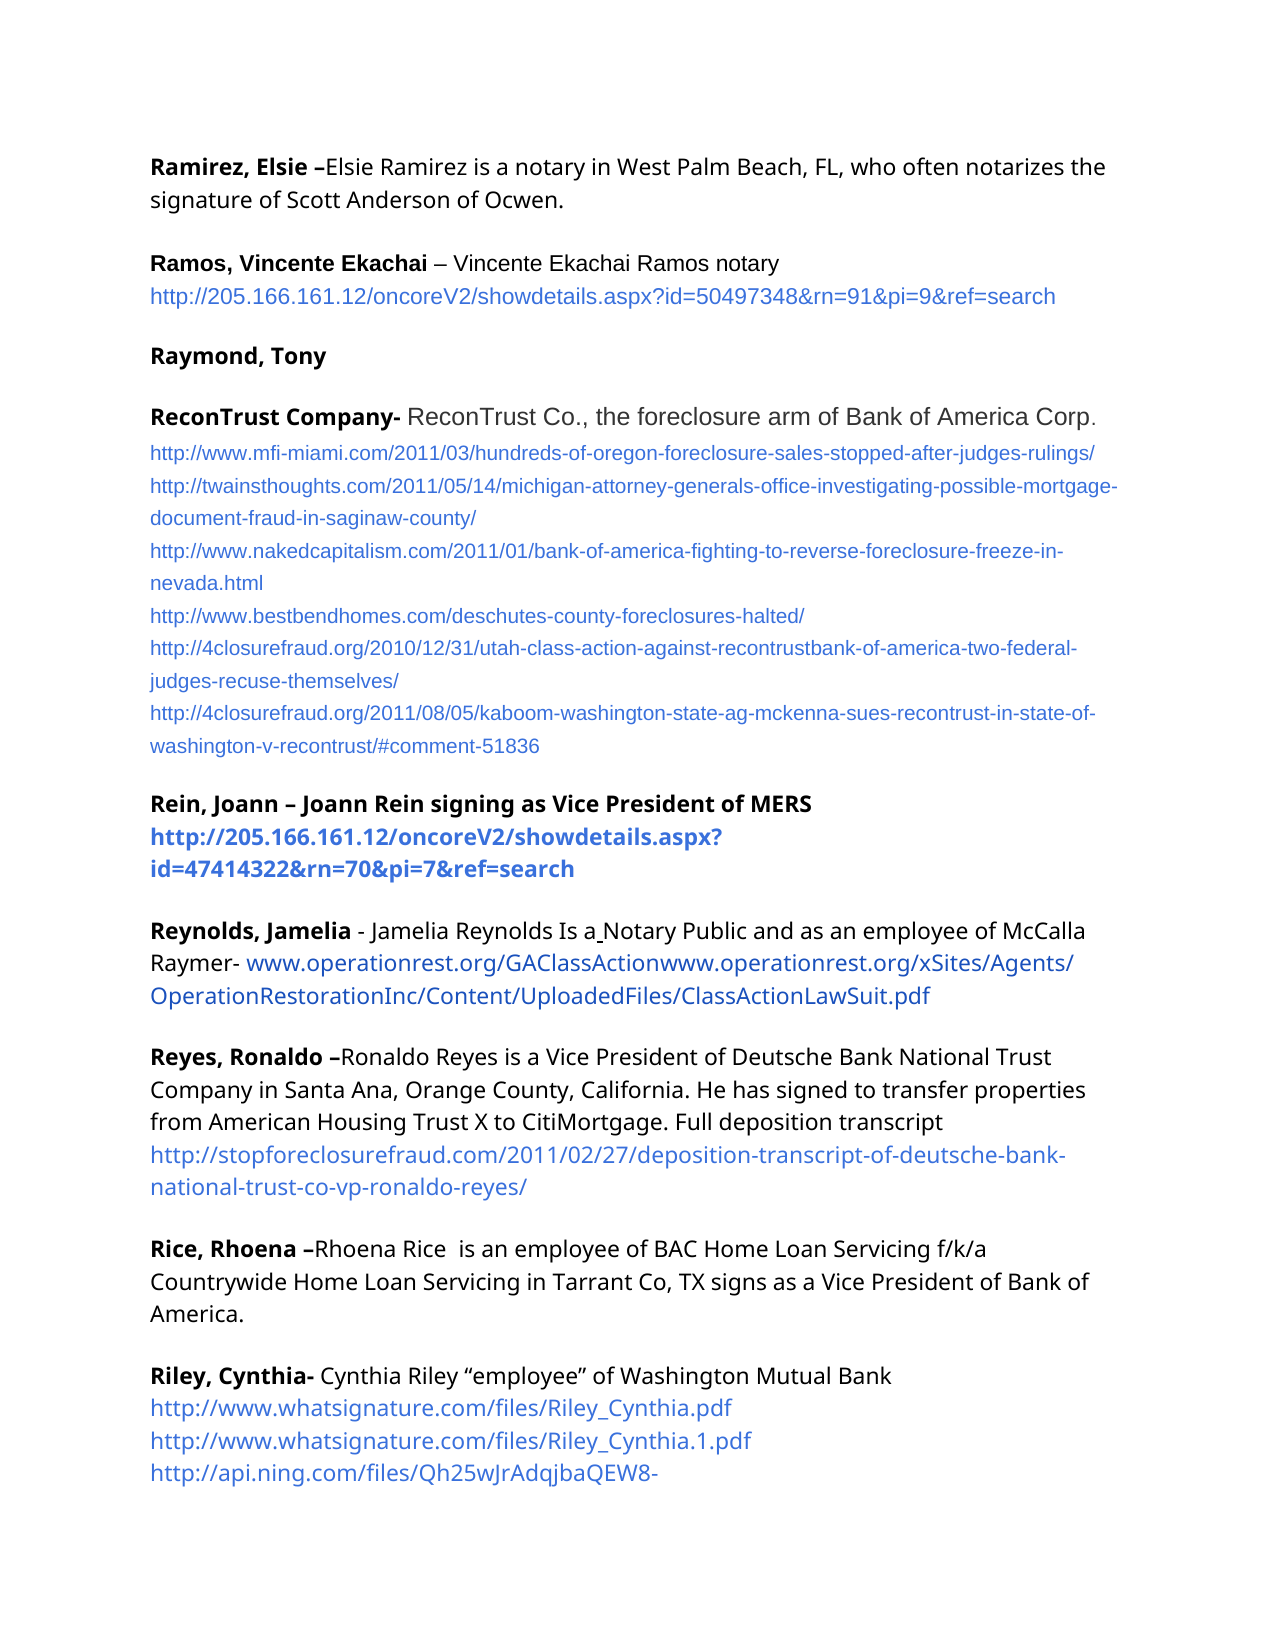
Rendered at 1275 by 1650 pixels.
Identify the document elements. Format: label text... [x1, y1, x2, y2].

text Reyes, Ronaldo –Ronaldo Reyes is a Vice President of Deutsche Bank National Trust Company in Santa Ana, Orange County, California. He has signed to transfer properties from American Housing Trust X to CitiMortgage. Full deposition transcript http://stopforeclosurefraud.com/2011/02/27/deposition-transcript-of-deutsche-bank-national-trust-co-vp-ronaldo-reyes/ [150, 1040, 1125, 1202]
text Ramirez, Elsie –Elsie Ramirez is a notary in West Palm Beach, FL, who often notarizes the signature of Scott Anderson of Ocwen. [150, 150, 1125, 215]
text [150, 1358, 1125, 1488]
text Reynolds, Jamelia - Jamelia Reynolds Is a Notary Public and as an employee of McCalla Raymer- www.operationrest.org/GAClassActionwww.operationrest.org/xSites/Agents/OperationRestorationInc/Content/UploadedFiles/ClassActionLawSuit.pdf [150, 913, 1125, 1011]
text Ramos, Vincente Ekachai – Vincente Ekachai Ramos notary http://205.166.161.12/oncoreV2/showdetails.aspx?id=50497348&rn=91&pi=9&ref=search [150, 244, 1125, 309]
text Rice, Rhoena –Rhoena Rice is an employee of BAC Home Loan Servicing f/k/a Countrywide Home Loan Servicing in Tarrant Co, TX signs as a Vice President of Bank of America. [150, 1232, 1125, 1329]
text Rein, Joann – Joann Rein signing as Vice President of MERS http://205.166.161.12/oncoreV2/showdetails.aspx?id=47414322&rn=70&pi=7&ref=search [150, 787, 1125, 884]
text ReconTrust Company- ReconTrust Co., the foreclosure arm of Bank of America Corp. http://www.mfi-miami.com/2011/03/hundreds-of-oregon-foreclosure-sales-stopped-after-judges-rulings/ http://twainsthoughts.com/2011/05/14/michigan-attorney-generals-office-investigating-possible-mortgage-document-fraud-in-saginaw-county/ http://www.nakedcapitalism.com/2011/01/bank-of-america-fighting-to-reverse-foreclosure-freeze-in-nevada.html http://www.bestbendhomes.com/deschutes-county-foreclosures-halted/ http://4closurefraud.org/2010/12/31/utah-class-action-against-recontrustbank-of-america-two-federal-judges-recuse-themselves/ http://4closurefraud.org/2011/08/05/kaboom-washington-state-ag-mckenna-sues-recontrust-in-state-of-washington-v-recontrust/#comment-51836 [150, 400, 1125, 757]
text Raymond, Tony [150, 338, 1125, 371]
